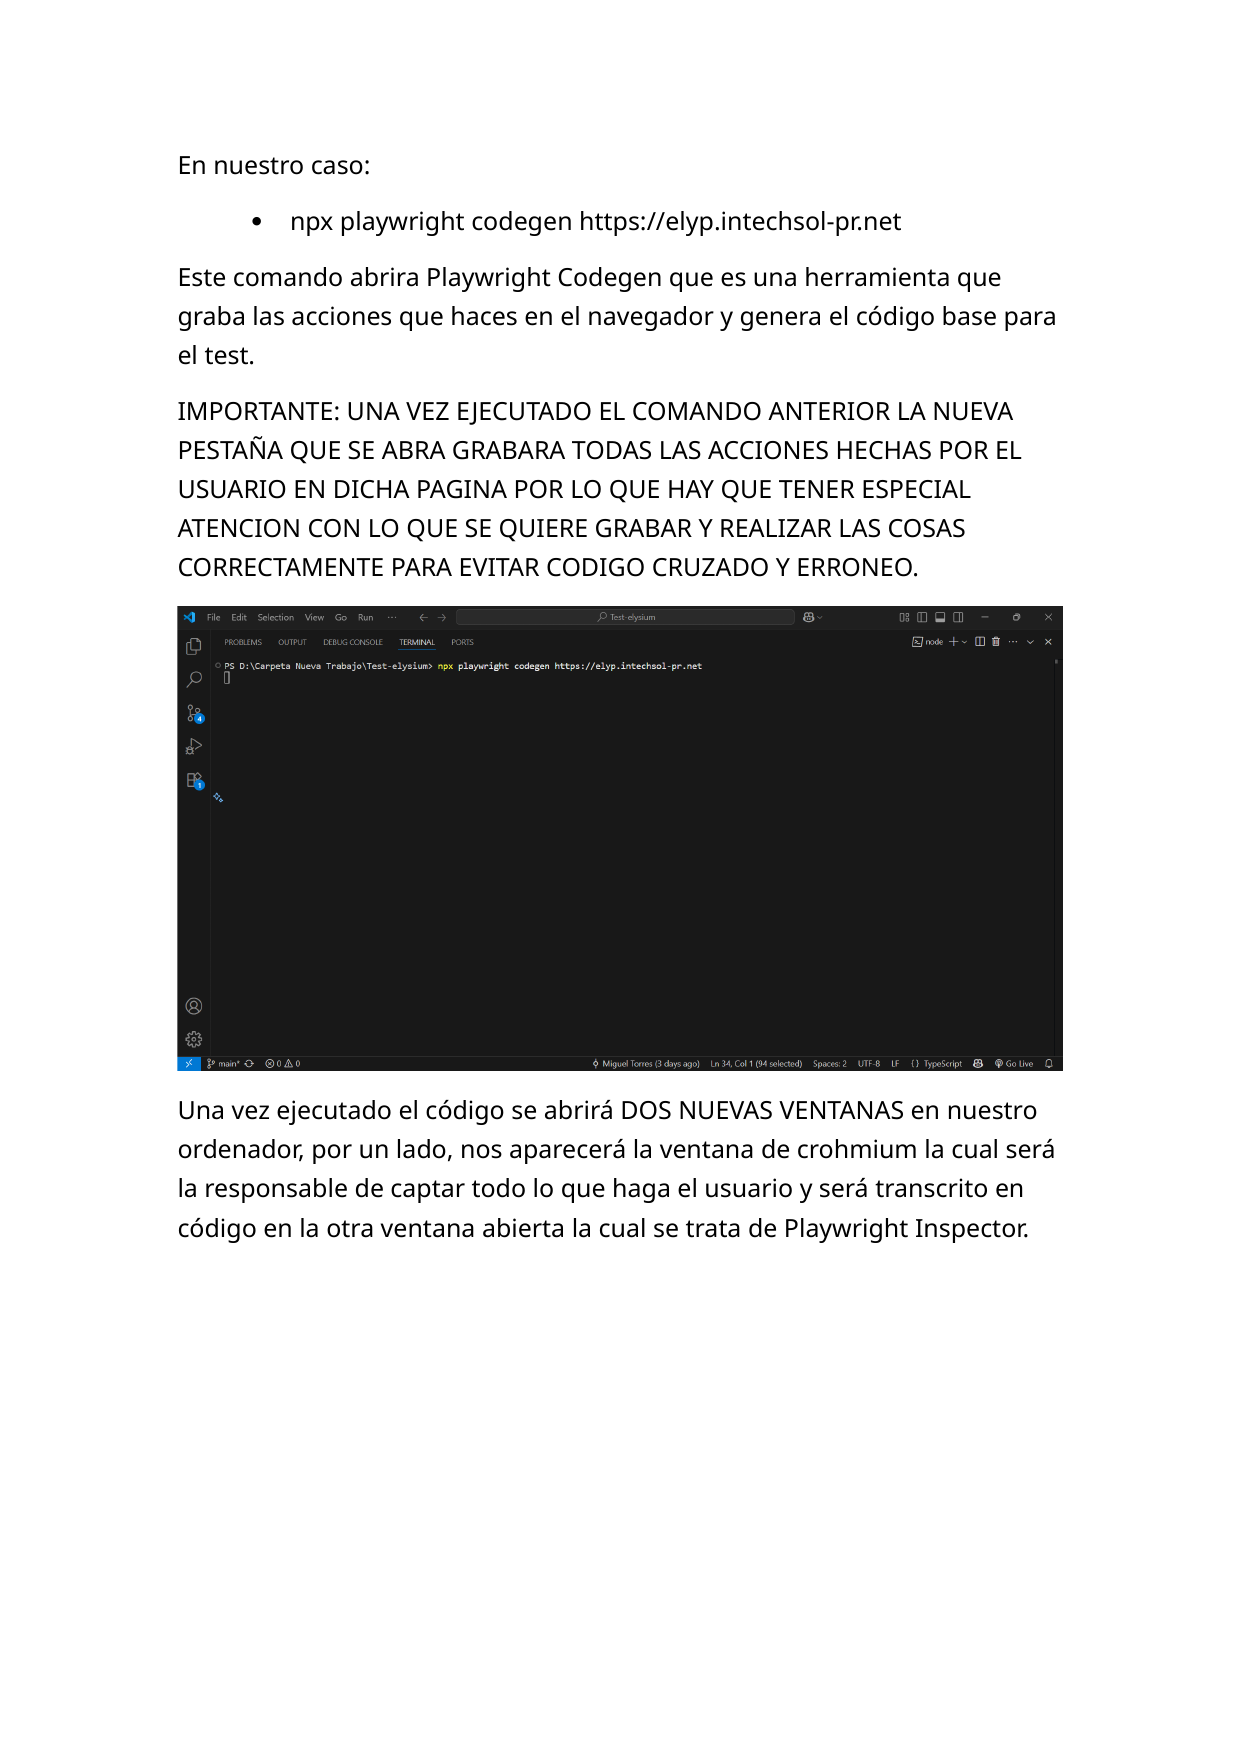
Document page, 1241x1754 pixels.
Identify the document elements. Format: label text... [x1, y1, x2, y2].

text Una vez ejecutado el código se abrirá DOS NUEVAS VENTANAS en nuestro ordenador, por un lado, nos aparecerá la ventana de crohmium la cual será la responsable de captar todo lo que haga el usuario y será transcrito en código en la otra ventana abierta la cual se trata de Playwright Inspector. [177, 1093, 1063, 1244]
text En nuestro caso: [177, 148, 1063, 182]
text IMPORTANTE: UNA VEZ EJECUTADO EL COMANDO ANTERIOR LA NUEVA PESTAÑA QUE SE ABRA GRABARA TODAS LAS ACCIONES HECHAS POR EL USUARIO EN DICHA PAGINA POR LO QUE HAY QUE TENER ESPECIAL ATENCION CON LO QUE SE QUIERE GRABAR Y REALIZAR LAS COSAS CORRECTAMENTE PARA EVITAR CODIGO CRUZADO Y ERRONEO. [177, 393, 1063, 584]
list npx playwright codegen https://elyp.intechsol-pr.net [252, 203, 1063, 237]
picture [177, 606, 1063, 1071]
text Este comando abrira Playwright Codegen que es una herramienta que graba las acciones que haces en el navegador y genera el código base para el test. [177, 259, 1063, 372]
